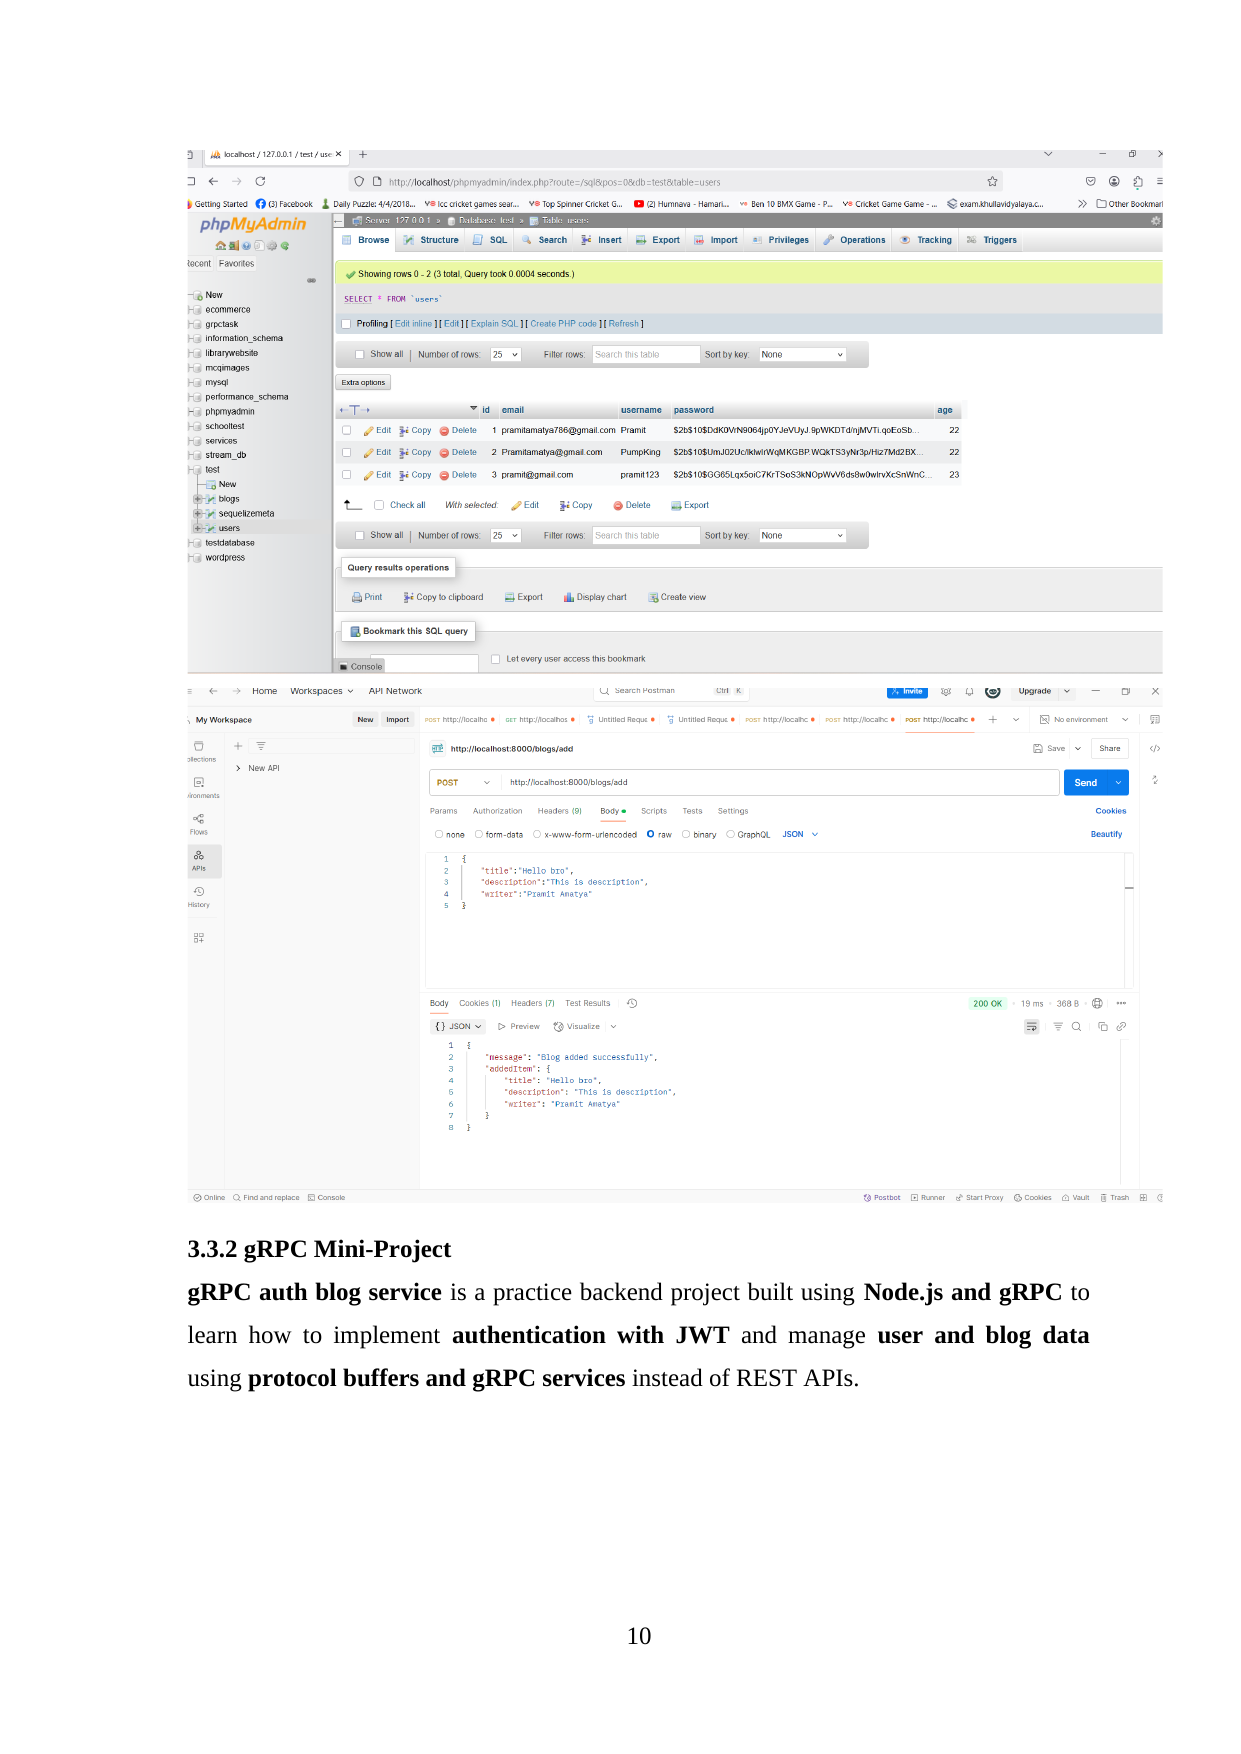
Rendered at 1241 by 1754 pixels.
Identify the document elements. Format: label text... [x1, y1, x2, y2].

picture [187, 688, 1163, 1203]
picture [187, 150, 1163, 674]
text gRPC auth blog service is a practice backend project built using Node.js and gRPC to learn how to implement authentication with JWT and manage user and blog data using protocol buffers and gRPC services instead of REST APIs. [187, 1277, 1090, 1392]
text 3.3.2 gRPC Mini-Project [187, 1234, 1090, 1262]
